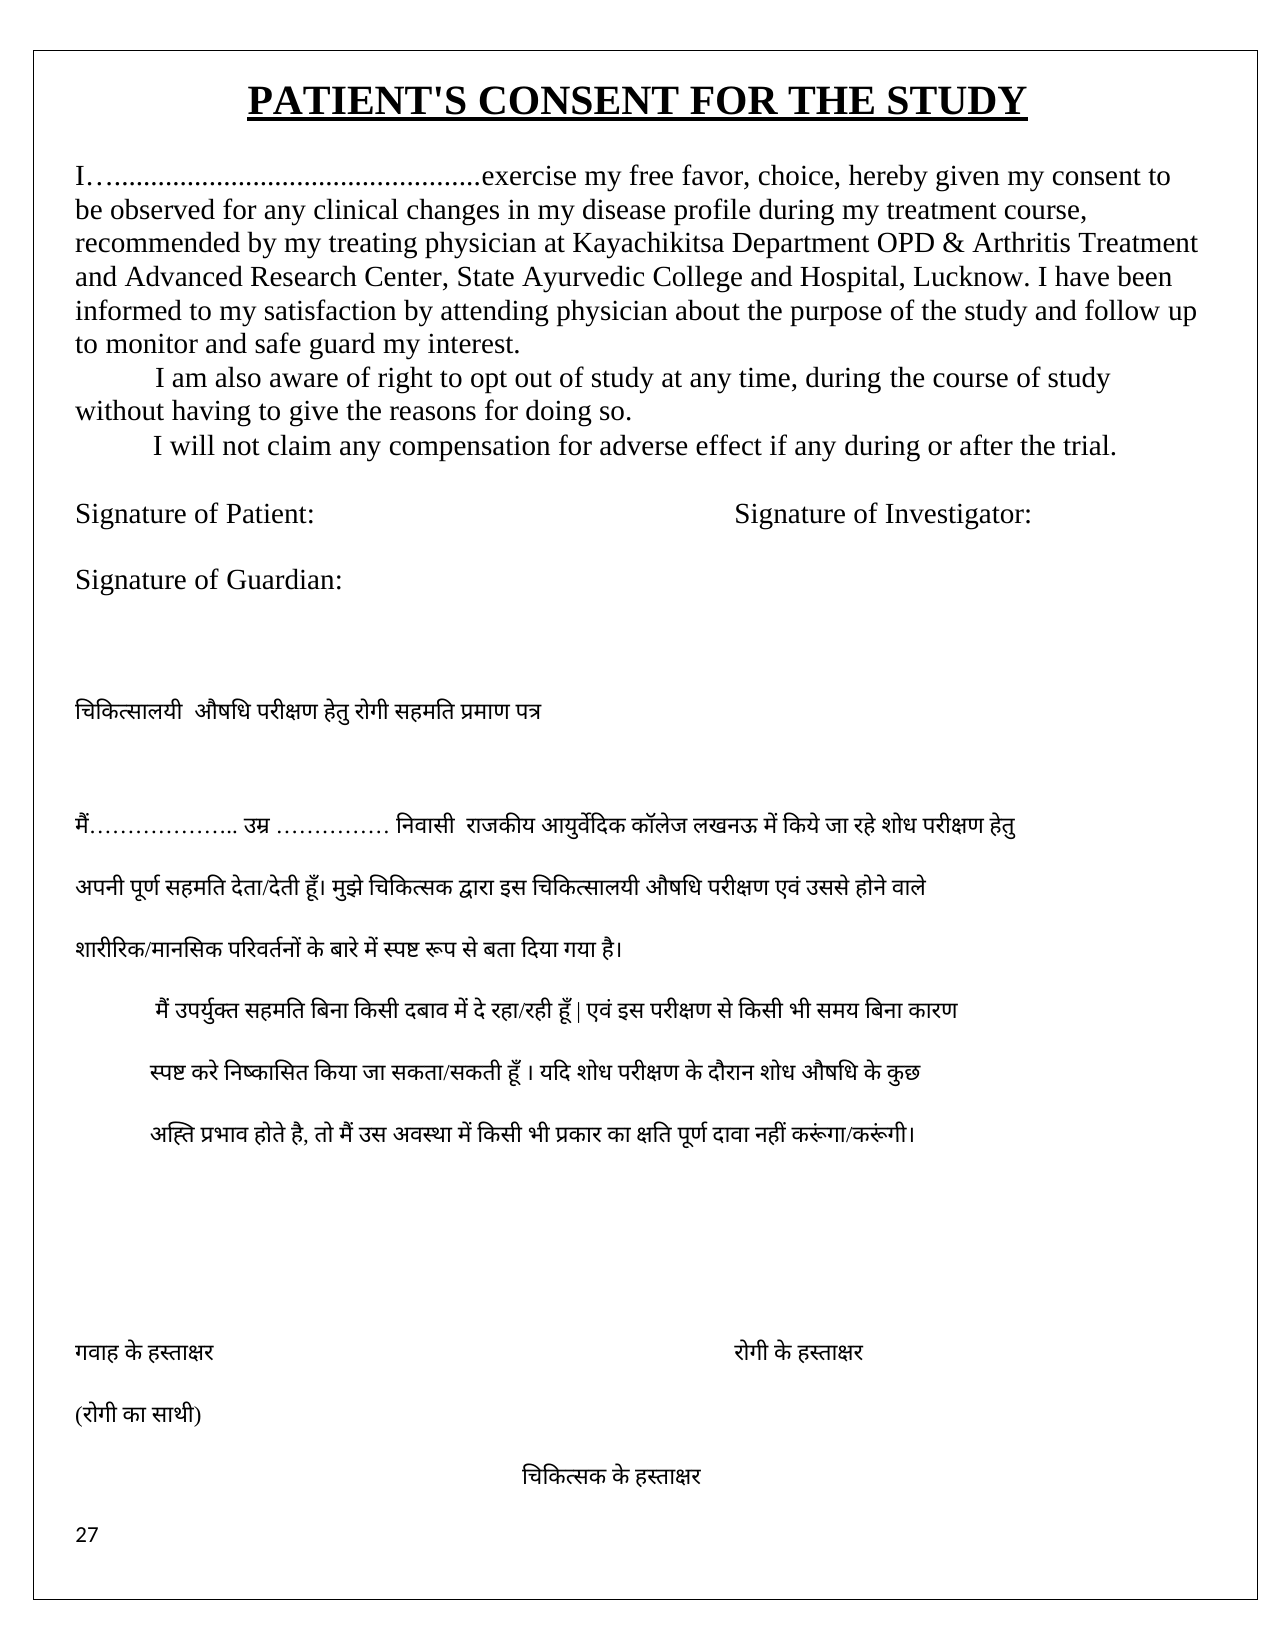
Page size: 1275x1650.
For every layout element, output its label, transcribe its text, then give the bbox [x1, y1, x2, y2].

text I will not claim any compensation for adverse effect if any during or after the trial. [153, 427, 1257, 462]
text गवाह के हस्ताक्षर रोगी के हस्ताक्षर [75, 1336, 1034, 1367]
text चिकित्सक के हस्ताक्षर [75, 1460, 1034, 1491]
text मैं उपर्युक्त सहमति बिना किसी दबाव में दे रहा/रही हूँ | एवं इस परीक्षण से किसी भी समय बिना कारण [75, 994, 1034, 1026]
text I am also aware of right to opt out of study at any time, during the course of study without having to give the reasons for doing so. [75, 360, 1201, 427]
text be observed for any clinical changes in my disease profile during my treatment course, recommended by my treating physician at Kayachikitsa Department OPD & Arthritis Treatment and Advanced Research Center, State Ayurvedic College and Hospital, Lucknow. I have been informed to my satisfaction by attending physician about the purpose of the study and follow up to monitor and safe guard my interest. [75, 192, 1202, 360]
text चिकित्सालयी औषधि परीक्षण हेतु रोगी सहमति प्रमाण पत्र [75, 695, 1034, 726]
text I… exercise my free favor, choice, hereby given my consent to [75, 157, 1257, 192]
text स्पष्ट करे निष्कासित किया जा सकता/सकती हूँ । यदि शोध परीक्षण के दौरान शोध औषधि के कुछ [75, 1056, 1034, 1087]
subtitle PATIENT'S CONSENT FOR THE STUDY [94, 75, 1181, 123]
text (रोगी का साथी) [75, 1398, 1034, 1429]
text मैं……………….. उम्र …………… निवासी राजकीय आयुर्वेदिक कॉलेज लखनऊ में किये जा रहे शोध परीक्षण हेतु अपनी पूर्ण सहमति देता/देती हूँ। मुझे चिकित्सक द्वारा इस चिकित्सालयी औषधि परीक्षण एवं उससे होने वाले शारीरिक/मानसिक परिवर्तनों के बारे में स्पष्ट रूप से बता दिया गया है। [75, 809, 1034, 964]
text अह्ति प्रभाव होते है, तो मैं उस अवस्था में किसी भी प्रकार का क्षति पूर्ण दावा नहीं करूंगा/करूंगी। [75, 1118, 1034, 1149]
text Signature of Patient: Signature of Investigator: Signature of Guardian: [75, 496, 1034, 596]
